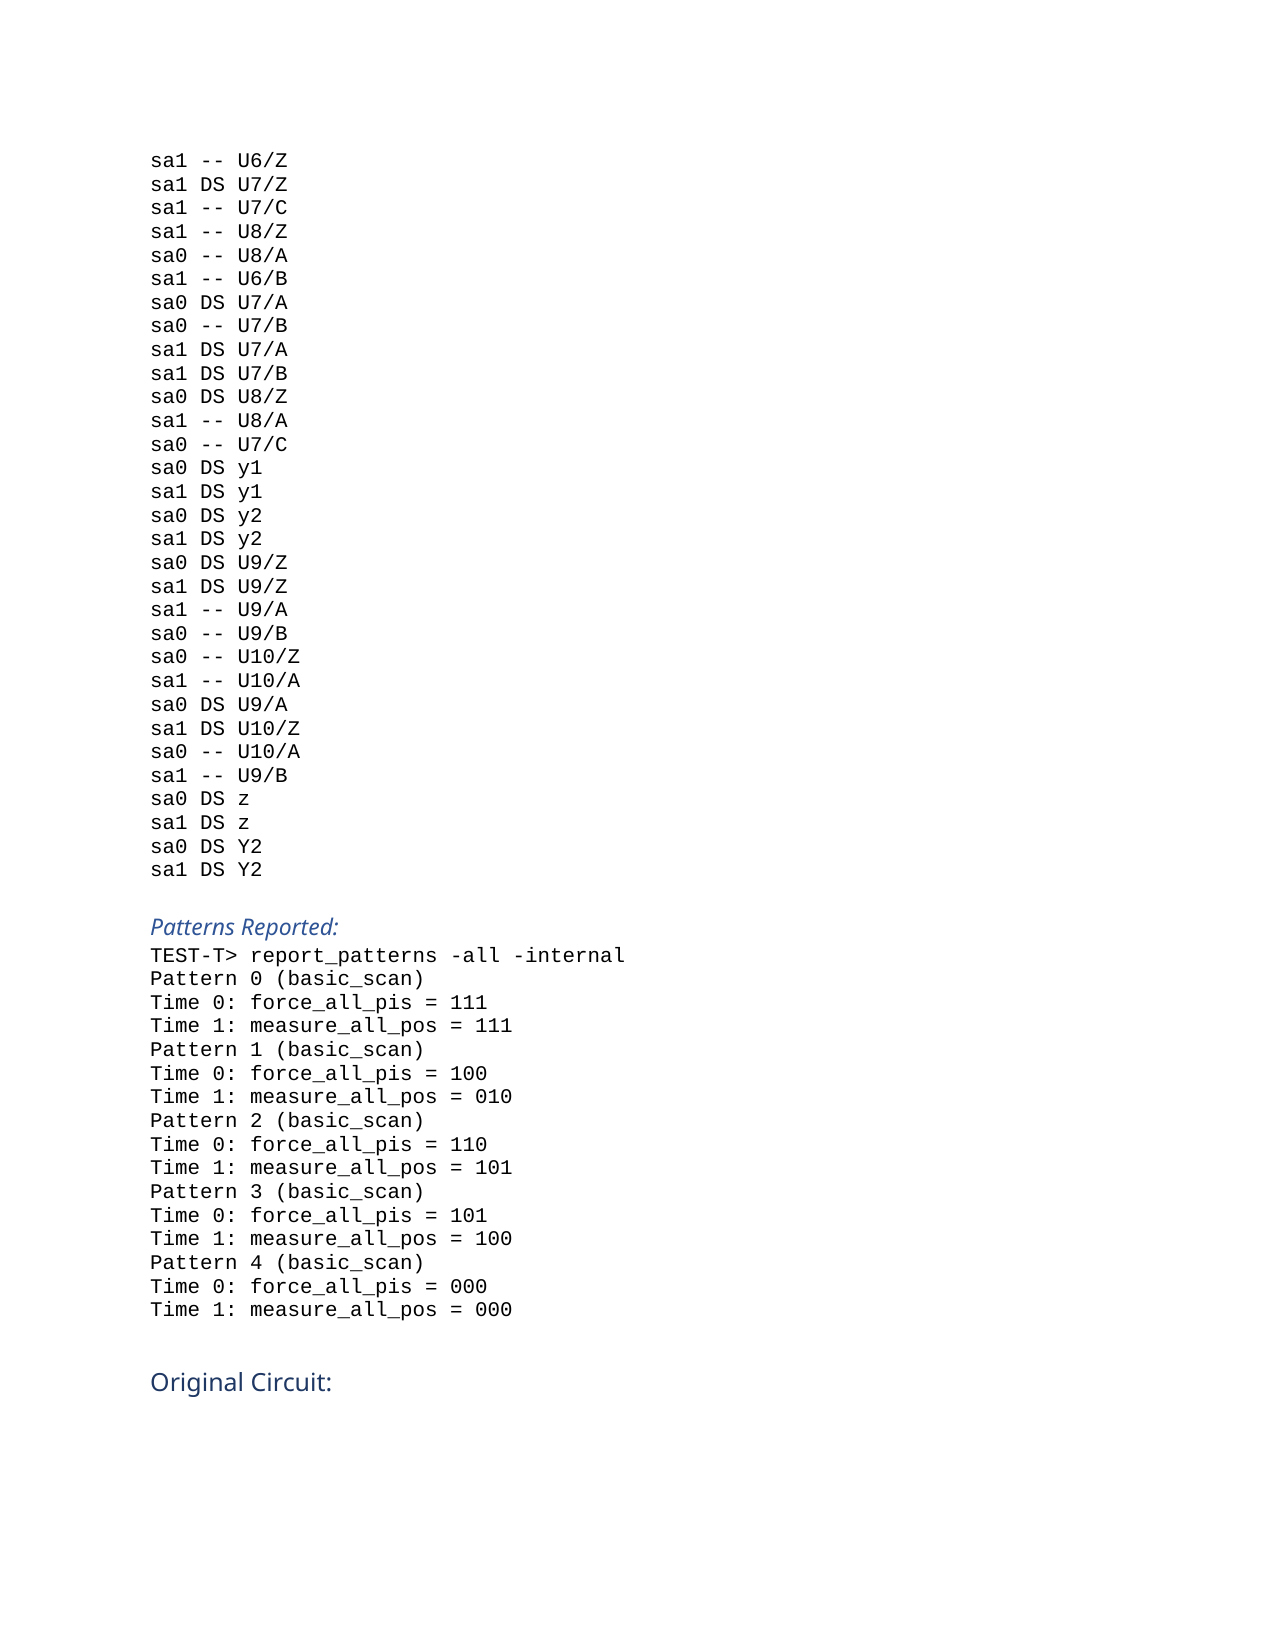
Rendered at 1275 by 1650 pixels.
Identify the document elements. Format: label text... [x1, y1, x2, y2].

text Time 1: measure_all_pos = 111 [150, 1016, 1125, 1039]
text sa1 DS U7/Z [150, 174, 1125, 197]
text sa1 DS y2 [150, 528, 1125, 552]
text sa1 DS y1 [150, 481, 1125, 505]
text Pattern 3 (basic_scan) [150, 1181, 1125, 1205]
text TEST-T> report_patterns -all -internal [150, 944, 1125, 968]
text sa1 DS Y2 [150, 859, 1125, 883]
subtitle Original Circuit: [150, 1365, 1125, 1399]
text Pattern 0 (basic_scan) [150, 968, 1125, 992]
text Time 0: force_all_pis = 101 [150, 1205, 1125, 1228]
text sa0 -- U8/A [150, 244, 1125, 268]
text sa0 DS U9/Z [150, 552, 1125, 576]
text Time 1: measure_all_pos = 100 [150, 1228, 1125, 1252]
text sa0 -- U10/Z [150, 647, 1125, 670]
text sa1 -- U9/B [150, 765, 1125, 788]
text sa0 DS U9/A [150, 694, 1125, 717]
text Time 1: measure_all_pos = 101 [150, 1157, 1125, 1181]
text sa1 -- U8/A [150, 410, 1125, 434]
text Time 0: force_all_pis = 000 [150, 1276, 1125, 1299]
text sa1 DS U10/Z [150, 717, 1125, 741]
text sa1 DS U9/Z [150, 576, 1125, 599]
text Pattern 2 (basic_scan) [150, 1110, 1125, 1134]
text Pattern 4 (basic_scan) [150, 1252, 1125, 1276]
text sa1 DS z [150, 812, 1125, 836]
text sa1 -- U7/C [150, 197, 1125, 221]
text sa0 -- U10/A [150, 741, 1125, 765]
text sa0 DS y2 [150, 505, 1125, 528]
text sa1 DS U7/A [150, 339, 1125, 363]
text sa1 DS U7/B [150, 363, 1125, 386]
text sa1 -- U9/A [150, 599, 1125, 623]
text Time 1: measure_all_pos = 010 [150, 1086, 1125, 1110]
text sa0 -- U9/B [150, 623, 1125, 647]
text sa1 -- U8/Z [150, 221, 1125, 244]
text sa0 -- U7/C [150, 434, 1125, 457]
text sa0 DS U7/A [150, 292, 1125, 316]
text sa0 DS U8/Z [150, 386, 1125, 410]
text Time 0: force_all_pis = 111 [150, 992, 1125, 1016]
text sa1 -- U6/Z [150, 150, 1125, 174]
text Time 1: measure_all_pos = 000 [150, 1299, 1125, 1323]
text sa0 DS y1 [150, 457, 1125, 481]
text Time 0: force_all_pis = 100 [150, 1063, 1125, 1086]
text sa0 DS Y2 [150, 836, 1125, 859]
text sa1 -- U6/B [150, 268, 1125, 292]
subtitle Patterns Reported: [150, 911, 1125, 942]
text sa0 DS z [150, 788, 1125, 812]
text sa1 -- U10/A [150, 670, 1125, 694]
text Time 0: force_all_pis = 110 [150, 1134, 1125, 1157]
text Pattern 1 (basic_scan) [150, 1039, 1125, 1063]
text sa0 -- U7/B [150, 316, 1125, 339]
